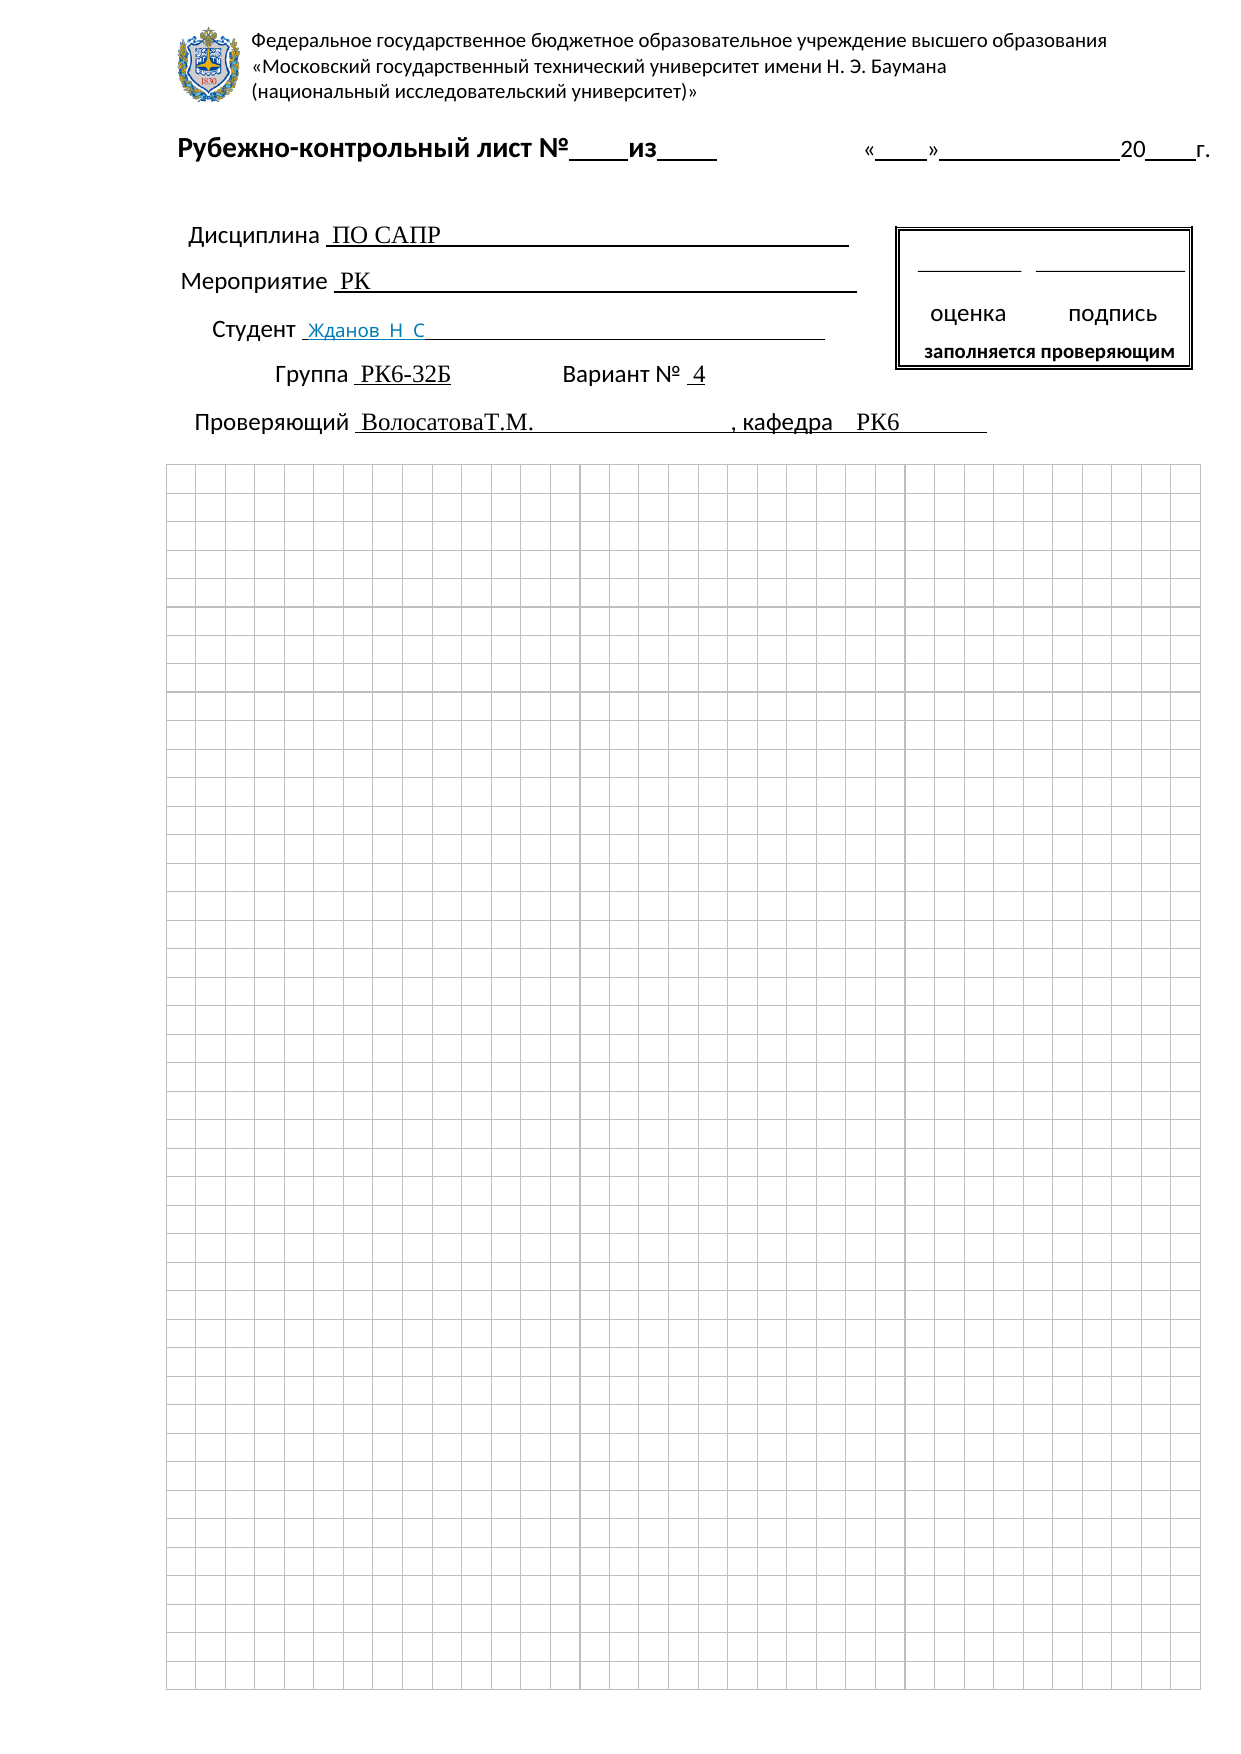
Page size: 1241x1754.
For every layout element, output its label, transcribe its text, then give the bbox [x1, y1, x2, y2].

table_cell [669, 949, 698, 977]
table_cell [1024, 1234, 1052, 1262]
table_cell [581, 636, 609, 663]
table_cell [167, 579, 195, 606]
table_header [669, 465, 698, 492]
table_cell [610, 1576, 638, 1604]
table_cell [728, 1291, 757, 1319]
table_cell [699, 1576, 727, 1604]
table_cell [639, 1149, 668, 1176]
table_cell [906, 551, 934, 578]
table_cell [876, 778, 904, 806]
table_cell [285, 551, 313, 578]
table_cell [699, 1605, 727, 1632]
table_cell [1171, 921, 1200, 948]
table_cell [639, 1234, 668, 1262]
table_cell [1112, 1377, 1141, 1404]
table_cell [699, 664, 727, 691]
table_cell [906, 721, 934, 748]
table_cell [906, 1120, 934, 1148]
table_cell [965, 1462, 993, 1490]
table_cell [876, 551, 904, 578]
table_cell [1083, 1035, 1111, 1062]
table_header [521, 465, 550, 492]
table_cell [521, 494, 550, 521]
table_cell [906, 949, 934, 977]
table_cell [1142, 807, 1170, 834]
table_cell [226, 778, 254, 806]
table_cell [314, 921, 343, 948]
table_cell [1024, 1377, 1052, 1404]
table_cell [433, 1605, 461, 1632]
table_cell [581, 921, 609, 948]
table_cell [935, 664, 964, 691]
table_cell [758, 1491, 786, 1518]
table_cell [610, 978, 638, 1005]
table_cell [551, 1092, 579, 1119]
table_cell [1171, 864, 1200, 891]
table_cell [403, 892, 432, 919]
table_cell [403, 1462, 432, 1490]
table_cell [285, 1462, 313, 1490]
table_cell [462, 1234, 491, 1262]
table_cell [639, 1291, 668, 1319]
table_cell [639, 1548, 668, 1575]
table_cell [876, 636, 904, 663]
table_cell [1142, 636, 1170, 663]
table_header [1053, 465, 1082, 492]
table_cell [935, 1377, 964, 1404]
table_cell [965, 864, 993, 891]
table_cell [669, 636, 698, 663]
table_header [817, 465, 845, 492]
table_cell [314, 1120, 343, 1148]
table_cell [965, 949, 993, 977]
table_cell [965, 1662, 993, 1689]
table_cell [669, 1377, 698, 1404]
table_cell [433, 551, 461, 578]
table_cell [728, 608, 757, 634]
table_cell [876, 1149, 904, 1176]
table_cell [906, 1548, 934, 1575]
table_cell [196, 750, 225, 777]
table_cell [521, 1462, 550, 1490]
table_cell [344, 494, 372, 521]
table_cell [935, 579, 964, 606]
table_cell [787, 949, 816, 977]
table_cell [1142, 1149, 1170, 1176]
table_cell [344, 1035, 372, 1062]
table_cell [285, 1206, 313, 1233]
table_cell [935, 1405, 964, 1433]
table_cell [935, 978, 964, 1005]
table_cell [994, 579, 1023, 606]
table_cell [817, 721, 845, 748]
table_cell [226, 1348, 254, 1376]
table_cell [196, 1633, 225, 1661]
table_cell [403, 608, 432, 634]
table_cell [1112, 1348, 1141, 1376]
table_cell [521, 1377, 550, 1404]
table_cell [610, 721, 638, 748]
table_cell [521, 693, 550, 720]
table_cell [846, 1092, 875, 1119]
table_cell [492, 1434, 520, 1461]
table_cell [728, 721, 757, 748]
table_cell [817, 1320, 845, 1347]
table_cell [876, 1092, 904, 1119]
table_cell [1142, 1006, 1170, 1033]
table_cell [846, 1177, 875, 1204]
picture [391, 324, 399, 337]
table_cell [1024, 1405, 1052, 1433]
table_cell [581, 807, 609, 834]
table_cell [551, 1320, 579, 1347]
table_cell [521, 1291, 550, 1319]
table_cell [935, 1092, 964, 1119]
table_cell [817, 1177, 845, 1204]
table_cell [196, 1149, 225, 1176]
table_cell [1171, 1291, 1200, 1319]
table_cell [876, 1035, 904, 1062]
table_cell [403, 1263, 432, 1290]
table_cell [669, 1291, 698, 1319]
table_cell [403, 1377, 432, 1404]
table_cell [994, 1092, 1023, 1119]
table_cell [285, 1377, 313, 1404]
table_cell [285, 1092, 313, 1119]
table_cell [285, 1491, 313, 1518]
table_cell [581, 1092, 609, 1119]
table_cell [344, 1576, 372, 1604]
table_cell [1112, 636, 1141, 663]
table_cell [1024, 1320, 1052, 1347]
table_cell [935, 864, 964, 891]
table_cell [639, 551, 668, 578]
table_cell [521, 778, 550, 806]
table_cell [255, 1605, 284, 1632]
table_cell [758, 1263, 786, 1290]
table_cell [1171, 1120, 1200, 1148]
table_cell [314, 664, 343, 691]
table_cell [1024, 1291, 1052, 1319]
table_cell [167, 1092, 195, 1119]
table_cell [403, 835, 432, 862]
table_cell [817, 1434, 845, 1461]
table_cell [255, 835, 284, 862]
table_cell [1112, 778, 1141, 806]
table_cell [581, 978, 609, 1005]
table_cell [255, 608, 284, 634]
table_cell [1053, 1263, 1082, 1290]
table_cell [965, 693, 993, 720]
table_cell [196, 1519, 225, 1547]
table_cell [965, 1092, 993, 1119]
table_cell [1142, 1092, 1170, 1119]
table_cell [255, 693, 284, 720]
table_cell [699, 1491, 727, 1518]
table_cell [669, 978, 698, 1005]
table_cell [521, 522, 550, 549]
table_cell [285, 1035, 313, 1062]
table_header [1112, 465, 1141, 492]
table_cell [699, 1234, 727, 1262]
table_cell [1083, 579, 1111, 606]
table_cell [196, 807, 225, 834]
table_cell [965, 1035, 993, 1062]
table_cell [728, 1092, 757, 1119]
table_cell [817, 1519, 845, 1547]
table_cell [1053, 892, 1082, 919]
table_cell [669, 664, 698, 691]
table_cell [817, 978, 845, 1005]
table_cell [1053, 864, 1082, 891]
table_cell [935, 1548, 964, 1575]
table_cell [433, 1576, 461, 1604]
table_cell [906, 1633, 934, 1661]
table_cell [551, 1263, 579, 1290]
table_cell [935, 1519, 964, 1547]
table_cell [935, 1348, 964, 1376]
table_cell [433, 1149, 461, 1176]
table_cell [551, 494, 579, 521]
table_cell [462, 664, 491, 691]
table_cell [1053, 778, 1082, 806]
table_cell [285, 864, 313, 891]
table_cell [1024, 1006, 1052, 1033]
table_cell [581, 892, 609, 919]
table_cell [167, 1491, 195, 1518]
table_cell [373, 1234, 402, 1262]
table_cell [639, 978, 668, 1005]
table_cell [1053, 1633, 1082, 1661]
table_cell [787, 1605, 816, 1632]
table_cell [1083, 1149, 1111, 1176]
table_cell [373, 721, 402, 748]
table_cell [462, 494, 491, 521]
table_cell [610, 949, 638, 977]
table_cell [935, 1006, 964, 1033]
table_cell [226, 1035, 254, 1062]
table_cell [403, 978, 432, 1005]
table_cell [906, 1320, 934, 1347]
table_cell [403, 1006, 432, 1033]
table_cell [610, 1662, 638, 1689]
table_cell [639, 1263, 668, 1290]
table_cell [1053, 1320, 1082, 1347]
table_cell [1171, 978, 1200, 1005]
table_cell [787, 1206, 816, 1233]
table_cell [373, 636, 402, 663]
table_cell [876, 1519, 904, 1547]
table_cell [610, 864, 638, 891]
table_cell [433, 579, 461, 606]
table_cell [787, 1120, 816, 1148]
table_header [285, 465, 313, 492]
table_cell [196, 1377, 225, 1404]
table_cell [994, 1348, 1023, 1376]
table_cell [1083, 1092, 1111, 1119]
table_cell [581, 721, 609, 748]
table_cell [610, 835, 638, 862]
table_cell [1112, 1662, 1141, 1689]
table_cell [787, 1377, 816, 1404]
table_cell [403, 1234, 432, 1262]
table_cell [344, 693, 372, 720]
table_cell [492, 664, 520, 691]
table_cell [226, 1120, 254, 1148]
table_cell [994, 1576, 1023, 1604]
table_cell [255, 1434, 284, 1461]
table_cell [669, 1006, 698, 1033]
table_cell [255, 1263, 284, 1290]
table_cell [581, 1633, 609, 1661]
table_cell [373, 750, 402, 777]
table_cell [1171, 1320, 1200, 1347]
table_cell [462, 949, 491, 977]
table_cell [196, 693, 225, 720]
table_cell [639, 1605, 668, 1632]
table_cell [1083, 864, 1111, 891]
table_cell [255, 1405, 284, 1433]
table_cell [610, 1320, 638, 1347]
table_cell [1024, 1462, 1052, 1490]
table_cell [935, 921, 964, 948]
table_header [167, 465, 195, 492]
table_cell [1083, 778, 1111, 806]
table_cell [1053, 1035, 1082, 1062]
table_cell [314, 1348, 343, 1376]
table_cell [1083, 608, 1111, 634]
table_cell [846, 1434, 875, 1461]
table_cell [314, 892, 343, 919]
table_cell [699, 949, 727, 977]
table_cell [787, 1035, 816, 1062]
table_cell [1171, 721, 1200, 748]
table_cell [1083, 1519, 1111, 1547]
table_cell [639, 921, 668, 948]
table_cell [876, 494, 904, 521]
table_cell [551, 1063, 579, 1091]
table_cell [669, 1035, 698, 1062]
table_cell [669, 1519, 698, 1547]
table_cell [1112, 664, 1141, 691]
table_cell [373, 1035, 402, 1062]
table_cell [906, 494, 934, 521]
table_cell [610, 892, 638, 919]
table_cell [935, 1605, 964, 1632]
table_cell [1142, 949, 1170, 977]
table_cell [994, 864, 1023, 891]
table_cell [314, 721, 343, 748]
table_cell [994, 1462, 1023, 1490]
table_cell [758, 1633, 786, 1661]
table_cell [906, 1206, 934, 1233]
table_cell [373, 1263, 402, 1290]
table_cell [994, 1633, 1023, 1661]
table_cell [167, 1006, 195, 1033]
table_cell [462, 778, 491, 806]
text Федеральное государственное бюджетное образовательное учреждение высшего образования [251, 27, 1226, 53]
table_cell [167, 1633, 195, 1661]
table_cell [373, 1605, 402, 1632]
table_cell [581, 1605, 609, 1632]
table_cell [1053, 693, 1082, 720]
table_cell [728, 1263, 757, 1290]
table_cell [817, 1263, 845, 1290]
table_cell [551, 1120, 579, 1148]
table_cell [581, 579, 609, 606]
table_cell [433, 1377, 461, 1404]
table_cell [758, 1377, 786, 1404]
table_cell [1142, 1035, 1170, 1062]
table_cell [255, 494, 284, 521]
text Рубежно-контрольный лист № из « » 20 г. [177, 129, 1226, 165]
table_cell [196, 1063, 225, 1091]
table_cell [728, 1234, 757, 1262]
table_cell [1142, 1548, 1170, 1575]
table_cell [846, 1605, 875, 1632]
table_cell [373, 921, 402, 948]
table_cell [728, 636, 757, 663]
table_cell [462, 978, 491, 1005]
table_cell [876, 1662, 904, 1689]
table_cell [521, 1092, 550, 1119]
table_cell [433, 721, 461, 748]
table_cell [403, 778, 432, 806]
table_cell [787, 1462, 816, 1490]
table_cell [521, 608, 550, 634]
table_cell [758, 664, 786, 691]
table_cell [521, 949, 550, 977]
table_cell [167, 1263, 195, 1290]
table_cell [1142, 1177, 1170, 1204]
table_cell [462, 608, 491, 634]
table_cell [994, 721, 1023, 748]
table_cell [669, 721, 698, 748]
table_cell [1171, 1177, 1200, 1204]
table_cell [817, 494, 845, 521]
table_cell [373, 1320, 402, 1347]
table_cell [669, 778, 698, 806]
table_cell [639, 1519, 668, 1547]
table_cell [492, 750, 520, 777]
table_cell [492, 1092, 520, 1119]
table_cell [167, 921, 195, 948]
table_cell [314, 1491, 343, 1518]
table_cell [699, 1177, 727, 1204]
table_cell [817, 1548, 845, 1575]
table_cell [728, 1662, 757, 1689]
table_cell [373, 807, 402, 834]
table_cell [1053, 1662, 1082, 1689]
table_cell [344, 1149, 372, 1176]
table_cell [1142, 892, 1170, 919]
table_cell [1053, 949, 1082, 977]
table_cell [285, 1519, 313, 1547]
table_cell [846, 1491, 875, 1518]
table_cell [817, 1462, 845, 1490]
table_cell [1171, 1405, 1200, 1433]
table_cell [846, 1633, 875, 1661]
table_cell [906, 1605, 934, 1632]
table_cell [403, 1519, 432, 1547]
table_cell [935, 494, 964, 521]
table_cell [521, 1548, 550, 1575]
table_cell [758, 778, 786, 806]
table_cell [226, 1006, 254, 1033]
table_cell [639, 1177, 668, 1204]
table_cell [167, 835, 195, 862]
picture [177, 27, 240, 102]
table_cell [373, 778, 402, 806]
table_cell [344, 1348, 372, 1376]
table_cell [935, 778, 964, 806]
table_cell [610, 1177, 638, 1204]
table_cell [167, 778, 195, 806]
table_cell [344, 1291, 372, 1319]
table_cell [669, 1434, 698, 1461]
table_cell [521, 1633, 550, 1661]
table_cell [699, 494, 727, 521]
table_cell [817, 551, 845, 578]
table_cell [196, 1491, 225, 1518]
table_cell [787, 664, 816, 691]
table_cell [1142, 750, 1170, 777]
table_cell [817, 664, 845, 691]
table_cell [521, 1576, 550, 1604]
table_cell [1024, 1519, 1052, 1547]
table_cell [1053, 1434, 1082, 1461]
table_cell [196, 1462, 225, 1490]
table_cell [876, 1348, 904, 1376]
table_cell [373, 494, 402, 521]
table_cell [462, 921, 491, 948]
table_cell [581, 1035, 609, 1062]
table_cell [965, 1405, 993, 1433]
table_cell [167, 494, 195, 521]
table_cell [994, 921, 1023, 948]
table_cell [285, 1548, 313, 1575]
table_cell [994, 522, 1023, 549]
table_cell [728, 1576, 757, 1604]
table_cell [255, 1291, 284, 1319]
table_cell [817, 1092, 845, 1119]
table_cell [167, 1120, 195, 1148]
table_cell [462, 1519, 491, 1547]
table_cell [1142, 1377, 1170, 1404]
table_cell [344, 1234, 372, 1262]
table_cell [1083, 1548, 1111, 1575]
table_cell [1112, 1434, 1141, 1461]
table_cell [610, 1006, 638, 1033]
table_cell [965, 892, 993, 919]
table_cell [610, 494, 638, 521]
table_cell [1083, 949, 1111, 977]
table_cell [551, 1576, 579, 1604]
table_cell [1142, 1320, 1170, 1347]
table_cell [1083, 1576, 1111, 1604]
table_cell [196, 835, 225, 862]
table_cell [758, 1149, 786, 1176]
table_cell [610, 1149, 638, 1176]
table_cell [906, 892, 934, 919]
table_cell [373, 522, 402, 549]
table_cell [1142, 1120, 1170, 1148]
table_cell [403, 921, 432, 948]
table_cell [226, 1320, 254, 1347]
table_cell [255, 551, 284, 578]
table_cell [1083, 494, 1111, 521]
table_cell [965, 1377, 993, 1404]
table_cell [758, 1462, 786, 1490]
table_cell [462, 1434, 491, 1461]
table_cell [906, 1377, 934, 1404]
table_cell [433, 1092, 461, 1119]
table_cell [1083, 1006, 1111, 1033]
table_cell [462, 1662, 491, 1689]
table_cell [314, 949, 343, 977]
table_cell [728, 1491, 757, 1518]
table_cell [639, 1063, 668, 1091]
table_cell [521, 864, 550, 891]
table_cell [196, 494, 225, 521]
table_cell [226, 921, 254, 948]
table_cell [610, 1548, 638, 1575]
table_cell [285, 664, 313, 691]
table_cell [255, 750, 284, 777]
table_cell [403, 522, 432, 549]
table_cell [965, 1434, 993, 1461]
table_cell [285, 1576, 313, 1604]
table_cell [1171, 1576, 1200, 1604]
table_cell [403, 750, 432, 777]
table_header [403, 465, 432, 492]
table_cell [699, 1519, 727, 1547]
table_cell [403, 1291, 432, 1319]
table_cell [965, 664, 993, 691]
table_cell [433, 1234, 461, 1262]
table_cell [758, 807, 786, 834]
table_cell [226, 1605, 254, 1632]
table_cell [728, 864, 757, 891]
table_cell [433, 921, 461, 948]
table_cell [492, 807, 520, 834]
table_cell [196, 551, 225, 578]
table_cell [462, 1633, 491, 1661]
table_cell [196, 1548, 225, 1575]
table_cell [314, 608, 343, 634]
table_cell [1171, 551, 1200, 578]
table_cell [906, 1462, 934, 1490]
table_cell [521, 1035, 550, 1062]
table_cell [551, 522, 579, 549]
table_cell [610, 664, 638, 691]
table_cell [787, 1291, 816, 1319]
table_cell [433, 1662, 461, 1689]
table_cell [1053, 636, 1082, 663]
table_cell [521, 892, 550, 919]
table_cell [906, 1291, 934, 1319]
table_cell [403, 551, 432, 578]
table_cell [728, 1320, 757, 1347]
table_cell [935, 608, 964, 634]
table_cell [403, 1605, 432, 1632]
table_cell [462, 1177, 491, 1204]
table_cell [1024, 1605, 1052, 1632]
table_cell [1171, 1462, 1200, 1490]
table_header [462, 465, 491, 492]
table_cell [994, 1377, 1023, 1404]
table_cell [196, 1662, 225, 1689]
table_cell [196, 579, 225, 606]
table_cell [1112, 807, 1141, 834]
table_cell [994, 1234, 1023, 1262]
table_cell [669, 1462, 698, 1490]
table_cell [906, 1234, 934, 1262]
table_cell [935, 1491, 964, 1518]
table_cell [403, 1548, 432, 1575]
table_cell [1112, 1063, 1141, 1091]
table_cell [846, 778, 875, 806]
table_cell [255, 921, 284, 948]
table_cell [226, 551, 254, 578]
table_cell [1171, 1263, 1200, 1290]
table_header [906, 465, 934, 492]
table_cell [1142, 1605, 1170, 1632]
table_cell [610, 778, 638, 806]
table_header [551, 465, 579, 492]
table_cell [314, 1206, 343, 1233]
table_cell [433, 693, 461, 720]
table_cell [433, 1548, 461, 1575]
text «Московский государственный технический университет имени Н. Э. Баумана (национальный исследовательский университет)» [251, 53, 949, 104]
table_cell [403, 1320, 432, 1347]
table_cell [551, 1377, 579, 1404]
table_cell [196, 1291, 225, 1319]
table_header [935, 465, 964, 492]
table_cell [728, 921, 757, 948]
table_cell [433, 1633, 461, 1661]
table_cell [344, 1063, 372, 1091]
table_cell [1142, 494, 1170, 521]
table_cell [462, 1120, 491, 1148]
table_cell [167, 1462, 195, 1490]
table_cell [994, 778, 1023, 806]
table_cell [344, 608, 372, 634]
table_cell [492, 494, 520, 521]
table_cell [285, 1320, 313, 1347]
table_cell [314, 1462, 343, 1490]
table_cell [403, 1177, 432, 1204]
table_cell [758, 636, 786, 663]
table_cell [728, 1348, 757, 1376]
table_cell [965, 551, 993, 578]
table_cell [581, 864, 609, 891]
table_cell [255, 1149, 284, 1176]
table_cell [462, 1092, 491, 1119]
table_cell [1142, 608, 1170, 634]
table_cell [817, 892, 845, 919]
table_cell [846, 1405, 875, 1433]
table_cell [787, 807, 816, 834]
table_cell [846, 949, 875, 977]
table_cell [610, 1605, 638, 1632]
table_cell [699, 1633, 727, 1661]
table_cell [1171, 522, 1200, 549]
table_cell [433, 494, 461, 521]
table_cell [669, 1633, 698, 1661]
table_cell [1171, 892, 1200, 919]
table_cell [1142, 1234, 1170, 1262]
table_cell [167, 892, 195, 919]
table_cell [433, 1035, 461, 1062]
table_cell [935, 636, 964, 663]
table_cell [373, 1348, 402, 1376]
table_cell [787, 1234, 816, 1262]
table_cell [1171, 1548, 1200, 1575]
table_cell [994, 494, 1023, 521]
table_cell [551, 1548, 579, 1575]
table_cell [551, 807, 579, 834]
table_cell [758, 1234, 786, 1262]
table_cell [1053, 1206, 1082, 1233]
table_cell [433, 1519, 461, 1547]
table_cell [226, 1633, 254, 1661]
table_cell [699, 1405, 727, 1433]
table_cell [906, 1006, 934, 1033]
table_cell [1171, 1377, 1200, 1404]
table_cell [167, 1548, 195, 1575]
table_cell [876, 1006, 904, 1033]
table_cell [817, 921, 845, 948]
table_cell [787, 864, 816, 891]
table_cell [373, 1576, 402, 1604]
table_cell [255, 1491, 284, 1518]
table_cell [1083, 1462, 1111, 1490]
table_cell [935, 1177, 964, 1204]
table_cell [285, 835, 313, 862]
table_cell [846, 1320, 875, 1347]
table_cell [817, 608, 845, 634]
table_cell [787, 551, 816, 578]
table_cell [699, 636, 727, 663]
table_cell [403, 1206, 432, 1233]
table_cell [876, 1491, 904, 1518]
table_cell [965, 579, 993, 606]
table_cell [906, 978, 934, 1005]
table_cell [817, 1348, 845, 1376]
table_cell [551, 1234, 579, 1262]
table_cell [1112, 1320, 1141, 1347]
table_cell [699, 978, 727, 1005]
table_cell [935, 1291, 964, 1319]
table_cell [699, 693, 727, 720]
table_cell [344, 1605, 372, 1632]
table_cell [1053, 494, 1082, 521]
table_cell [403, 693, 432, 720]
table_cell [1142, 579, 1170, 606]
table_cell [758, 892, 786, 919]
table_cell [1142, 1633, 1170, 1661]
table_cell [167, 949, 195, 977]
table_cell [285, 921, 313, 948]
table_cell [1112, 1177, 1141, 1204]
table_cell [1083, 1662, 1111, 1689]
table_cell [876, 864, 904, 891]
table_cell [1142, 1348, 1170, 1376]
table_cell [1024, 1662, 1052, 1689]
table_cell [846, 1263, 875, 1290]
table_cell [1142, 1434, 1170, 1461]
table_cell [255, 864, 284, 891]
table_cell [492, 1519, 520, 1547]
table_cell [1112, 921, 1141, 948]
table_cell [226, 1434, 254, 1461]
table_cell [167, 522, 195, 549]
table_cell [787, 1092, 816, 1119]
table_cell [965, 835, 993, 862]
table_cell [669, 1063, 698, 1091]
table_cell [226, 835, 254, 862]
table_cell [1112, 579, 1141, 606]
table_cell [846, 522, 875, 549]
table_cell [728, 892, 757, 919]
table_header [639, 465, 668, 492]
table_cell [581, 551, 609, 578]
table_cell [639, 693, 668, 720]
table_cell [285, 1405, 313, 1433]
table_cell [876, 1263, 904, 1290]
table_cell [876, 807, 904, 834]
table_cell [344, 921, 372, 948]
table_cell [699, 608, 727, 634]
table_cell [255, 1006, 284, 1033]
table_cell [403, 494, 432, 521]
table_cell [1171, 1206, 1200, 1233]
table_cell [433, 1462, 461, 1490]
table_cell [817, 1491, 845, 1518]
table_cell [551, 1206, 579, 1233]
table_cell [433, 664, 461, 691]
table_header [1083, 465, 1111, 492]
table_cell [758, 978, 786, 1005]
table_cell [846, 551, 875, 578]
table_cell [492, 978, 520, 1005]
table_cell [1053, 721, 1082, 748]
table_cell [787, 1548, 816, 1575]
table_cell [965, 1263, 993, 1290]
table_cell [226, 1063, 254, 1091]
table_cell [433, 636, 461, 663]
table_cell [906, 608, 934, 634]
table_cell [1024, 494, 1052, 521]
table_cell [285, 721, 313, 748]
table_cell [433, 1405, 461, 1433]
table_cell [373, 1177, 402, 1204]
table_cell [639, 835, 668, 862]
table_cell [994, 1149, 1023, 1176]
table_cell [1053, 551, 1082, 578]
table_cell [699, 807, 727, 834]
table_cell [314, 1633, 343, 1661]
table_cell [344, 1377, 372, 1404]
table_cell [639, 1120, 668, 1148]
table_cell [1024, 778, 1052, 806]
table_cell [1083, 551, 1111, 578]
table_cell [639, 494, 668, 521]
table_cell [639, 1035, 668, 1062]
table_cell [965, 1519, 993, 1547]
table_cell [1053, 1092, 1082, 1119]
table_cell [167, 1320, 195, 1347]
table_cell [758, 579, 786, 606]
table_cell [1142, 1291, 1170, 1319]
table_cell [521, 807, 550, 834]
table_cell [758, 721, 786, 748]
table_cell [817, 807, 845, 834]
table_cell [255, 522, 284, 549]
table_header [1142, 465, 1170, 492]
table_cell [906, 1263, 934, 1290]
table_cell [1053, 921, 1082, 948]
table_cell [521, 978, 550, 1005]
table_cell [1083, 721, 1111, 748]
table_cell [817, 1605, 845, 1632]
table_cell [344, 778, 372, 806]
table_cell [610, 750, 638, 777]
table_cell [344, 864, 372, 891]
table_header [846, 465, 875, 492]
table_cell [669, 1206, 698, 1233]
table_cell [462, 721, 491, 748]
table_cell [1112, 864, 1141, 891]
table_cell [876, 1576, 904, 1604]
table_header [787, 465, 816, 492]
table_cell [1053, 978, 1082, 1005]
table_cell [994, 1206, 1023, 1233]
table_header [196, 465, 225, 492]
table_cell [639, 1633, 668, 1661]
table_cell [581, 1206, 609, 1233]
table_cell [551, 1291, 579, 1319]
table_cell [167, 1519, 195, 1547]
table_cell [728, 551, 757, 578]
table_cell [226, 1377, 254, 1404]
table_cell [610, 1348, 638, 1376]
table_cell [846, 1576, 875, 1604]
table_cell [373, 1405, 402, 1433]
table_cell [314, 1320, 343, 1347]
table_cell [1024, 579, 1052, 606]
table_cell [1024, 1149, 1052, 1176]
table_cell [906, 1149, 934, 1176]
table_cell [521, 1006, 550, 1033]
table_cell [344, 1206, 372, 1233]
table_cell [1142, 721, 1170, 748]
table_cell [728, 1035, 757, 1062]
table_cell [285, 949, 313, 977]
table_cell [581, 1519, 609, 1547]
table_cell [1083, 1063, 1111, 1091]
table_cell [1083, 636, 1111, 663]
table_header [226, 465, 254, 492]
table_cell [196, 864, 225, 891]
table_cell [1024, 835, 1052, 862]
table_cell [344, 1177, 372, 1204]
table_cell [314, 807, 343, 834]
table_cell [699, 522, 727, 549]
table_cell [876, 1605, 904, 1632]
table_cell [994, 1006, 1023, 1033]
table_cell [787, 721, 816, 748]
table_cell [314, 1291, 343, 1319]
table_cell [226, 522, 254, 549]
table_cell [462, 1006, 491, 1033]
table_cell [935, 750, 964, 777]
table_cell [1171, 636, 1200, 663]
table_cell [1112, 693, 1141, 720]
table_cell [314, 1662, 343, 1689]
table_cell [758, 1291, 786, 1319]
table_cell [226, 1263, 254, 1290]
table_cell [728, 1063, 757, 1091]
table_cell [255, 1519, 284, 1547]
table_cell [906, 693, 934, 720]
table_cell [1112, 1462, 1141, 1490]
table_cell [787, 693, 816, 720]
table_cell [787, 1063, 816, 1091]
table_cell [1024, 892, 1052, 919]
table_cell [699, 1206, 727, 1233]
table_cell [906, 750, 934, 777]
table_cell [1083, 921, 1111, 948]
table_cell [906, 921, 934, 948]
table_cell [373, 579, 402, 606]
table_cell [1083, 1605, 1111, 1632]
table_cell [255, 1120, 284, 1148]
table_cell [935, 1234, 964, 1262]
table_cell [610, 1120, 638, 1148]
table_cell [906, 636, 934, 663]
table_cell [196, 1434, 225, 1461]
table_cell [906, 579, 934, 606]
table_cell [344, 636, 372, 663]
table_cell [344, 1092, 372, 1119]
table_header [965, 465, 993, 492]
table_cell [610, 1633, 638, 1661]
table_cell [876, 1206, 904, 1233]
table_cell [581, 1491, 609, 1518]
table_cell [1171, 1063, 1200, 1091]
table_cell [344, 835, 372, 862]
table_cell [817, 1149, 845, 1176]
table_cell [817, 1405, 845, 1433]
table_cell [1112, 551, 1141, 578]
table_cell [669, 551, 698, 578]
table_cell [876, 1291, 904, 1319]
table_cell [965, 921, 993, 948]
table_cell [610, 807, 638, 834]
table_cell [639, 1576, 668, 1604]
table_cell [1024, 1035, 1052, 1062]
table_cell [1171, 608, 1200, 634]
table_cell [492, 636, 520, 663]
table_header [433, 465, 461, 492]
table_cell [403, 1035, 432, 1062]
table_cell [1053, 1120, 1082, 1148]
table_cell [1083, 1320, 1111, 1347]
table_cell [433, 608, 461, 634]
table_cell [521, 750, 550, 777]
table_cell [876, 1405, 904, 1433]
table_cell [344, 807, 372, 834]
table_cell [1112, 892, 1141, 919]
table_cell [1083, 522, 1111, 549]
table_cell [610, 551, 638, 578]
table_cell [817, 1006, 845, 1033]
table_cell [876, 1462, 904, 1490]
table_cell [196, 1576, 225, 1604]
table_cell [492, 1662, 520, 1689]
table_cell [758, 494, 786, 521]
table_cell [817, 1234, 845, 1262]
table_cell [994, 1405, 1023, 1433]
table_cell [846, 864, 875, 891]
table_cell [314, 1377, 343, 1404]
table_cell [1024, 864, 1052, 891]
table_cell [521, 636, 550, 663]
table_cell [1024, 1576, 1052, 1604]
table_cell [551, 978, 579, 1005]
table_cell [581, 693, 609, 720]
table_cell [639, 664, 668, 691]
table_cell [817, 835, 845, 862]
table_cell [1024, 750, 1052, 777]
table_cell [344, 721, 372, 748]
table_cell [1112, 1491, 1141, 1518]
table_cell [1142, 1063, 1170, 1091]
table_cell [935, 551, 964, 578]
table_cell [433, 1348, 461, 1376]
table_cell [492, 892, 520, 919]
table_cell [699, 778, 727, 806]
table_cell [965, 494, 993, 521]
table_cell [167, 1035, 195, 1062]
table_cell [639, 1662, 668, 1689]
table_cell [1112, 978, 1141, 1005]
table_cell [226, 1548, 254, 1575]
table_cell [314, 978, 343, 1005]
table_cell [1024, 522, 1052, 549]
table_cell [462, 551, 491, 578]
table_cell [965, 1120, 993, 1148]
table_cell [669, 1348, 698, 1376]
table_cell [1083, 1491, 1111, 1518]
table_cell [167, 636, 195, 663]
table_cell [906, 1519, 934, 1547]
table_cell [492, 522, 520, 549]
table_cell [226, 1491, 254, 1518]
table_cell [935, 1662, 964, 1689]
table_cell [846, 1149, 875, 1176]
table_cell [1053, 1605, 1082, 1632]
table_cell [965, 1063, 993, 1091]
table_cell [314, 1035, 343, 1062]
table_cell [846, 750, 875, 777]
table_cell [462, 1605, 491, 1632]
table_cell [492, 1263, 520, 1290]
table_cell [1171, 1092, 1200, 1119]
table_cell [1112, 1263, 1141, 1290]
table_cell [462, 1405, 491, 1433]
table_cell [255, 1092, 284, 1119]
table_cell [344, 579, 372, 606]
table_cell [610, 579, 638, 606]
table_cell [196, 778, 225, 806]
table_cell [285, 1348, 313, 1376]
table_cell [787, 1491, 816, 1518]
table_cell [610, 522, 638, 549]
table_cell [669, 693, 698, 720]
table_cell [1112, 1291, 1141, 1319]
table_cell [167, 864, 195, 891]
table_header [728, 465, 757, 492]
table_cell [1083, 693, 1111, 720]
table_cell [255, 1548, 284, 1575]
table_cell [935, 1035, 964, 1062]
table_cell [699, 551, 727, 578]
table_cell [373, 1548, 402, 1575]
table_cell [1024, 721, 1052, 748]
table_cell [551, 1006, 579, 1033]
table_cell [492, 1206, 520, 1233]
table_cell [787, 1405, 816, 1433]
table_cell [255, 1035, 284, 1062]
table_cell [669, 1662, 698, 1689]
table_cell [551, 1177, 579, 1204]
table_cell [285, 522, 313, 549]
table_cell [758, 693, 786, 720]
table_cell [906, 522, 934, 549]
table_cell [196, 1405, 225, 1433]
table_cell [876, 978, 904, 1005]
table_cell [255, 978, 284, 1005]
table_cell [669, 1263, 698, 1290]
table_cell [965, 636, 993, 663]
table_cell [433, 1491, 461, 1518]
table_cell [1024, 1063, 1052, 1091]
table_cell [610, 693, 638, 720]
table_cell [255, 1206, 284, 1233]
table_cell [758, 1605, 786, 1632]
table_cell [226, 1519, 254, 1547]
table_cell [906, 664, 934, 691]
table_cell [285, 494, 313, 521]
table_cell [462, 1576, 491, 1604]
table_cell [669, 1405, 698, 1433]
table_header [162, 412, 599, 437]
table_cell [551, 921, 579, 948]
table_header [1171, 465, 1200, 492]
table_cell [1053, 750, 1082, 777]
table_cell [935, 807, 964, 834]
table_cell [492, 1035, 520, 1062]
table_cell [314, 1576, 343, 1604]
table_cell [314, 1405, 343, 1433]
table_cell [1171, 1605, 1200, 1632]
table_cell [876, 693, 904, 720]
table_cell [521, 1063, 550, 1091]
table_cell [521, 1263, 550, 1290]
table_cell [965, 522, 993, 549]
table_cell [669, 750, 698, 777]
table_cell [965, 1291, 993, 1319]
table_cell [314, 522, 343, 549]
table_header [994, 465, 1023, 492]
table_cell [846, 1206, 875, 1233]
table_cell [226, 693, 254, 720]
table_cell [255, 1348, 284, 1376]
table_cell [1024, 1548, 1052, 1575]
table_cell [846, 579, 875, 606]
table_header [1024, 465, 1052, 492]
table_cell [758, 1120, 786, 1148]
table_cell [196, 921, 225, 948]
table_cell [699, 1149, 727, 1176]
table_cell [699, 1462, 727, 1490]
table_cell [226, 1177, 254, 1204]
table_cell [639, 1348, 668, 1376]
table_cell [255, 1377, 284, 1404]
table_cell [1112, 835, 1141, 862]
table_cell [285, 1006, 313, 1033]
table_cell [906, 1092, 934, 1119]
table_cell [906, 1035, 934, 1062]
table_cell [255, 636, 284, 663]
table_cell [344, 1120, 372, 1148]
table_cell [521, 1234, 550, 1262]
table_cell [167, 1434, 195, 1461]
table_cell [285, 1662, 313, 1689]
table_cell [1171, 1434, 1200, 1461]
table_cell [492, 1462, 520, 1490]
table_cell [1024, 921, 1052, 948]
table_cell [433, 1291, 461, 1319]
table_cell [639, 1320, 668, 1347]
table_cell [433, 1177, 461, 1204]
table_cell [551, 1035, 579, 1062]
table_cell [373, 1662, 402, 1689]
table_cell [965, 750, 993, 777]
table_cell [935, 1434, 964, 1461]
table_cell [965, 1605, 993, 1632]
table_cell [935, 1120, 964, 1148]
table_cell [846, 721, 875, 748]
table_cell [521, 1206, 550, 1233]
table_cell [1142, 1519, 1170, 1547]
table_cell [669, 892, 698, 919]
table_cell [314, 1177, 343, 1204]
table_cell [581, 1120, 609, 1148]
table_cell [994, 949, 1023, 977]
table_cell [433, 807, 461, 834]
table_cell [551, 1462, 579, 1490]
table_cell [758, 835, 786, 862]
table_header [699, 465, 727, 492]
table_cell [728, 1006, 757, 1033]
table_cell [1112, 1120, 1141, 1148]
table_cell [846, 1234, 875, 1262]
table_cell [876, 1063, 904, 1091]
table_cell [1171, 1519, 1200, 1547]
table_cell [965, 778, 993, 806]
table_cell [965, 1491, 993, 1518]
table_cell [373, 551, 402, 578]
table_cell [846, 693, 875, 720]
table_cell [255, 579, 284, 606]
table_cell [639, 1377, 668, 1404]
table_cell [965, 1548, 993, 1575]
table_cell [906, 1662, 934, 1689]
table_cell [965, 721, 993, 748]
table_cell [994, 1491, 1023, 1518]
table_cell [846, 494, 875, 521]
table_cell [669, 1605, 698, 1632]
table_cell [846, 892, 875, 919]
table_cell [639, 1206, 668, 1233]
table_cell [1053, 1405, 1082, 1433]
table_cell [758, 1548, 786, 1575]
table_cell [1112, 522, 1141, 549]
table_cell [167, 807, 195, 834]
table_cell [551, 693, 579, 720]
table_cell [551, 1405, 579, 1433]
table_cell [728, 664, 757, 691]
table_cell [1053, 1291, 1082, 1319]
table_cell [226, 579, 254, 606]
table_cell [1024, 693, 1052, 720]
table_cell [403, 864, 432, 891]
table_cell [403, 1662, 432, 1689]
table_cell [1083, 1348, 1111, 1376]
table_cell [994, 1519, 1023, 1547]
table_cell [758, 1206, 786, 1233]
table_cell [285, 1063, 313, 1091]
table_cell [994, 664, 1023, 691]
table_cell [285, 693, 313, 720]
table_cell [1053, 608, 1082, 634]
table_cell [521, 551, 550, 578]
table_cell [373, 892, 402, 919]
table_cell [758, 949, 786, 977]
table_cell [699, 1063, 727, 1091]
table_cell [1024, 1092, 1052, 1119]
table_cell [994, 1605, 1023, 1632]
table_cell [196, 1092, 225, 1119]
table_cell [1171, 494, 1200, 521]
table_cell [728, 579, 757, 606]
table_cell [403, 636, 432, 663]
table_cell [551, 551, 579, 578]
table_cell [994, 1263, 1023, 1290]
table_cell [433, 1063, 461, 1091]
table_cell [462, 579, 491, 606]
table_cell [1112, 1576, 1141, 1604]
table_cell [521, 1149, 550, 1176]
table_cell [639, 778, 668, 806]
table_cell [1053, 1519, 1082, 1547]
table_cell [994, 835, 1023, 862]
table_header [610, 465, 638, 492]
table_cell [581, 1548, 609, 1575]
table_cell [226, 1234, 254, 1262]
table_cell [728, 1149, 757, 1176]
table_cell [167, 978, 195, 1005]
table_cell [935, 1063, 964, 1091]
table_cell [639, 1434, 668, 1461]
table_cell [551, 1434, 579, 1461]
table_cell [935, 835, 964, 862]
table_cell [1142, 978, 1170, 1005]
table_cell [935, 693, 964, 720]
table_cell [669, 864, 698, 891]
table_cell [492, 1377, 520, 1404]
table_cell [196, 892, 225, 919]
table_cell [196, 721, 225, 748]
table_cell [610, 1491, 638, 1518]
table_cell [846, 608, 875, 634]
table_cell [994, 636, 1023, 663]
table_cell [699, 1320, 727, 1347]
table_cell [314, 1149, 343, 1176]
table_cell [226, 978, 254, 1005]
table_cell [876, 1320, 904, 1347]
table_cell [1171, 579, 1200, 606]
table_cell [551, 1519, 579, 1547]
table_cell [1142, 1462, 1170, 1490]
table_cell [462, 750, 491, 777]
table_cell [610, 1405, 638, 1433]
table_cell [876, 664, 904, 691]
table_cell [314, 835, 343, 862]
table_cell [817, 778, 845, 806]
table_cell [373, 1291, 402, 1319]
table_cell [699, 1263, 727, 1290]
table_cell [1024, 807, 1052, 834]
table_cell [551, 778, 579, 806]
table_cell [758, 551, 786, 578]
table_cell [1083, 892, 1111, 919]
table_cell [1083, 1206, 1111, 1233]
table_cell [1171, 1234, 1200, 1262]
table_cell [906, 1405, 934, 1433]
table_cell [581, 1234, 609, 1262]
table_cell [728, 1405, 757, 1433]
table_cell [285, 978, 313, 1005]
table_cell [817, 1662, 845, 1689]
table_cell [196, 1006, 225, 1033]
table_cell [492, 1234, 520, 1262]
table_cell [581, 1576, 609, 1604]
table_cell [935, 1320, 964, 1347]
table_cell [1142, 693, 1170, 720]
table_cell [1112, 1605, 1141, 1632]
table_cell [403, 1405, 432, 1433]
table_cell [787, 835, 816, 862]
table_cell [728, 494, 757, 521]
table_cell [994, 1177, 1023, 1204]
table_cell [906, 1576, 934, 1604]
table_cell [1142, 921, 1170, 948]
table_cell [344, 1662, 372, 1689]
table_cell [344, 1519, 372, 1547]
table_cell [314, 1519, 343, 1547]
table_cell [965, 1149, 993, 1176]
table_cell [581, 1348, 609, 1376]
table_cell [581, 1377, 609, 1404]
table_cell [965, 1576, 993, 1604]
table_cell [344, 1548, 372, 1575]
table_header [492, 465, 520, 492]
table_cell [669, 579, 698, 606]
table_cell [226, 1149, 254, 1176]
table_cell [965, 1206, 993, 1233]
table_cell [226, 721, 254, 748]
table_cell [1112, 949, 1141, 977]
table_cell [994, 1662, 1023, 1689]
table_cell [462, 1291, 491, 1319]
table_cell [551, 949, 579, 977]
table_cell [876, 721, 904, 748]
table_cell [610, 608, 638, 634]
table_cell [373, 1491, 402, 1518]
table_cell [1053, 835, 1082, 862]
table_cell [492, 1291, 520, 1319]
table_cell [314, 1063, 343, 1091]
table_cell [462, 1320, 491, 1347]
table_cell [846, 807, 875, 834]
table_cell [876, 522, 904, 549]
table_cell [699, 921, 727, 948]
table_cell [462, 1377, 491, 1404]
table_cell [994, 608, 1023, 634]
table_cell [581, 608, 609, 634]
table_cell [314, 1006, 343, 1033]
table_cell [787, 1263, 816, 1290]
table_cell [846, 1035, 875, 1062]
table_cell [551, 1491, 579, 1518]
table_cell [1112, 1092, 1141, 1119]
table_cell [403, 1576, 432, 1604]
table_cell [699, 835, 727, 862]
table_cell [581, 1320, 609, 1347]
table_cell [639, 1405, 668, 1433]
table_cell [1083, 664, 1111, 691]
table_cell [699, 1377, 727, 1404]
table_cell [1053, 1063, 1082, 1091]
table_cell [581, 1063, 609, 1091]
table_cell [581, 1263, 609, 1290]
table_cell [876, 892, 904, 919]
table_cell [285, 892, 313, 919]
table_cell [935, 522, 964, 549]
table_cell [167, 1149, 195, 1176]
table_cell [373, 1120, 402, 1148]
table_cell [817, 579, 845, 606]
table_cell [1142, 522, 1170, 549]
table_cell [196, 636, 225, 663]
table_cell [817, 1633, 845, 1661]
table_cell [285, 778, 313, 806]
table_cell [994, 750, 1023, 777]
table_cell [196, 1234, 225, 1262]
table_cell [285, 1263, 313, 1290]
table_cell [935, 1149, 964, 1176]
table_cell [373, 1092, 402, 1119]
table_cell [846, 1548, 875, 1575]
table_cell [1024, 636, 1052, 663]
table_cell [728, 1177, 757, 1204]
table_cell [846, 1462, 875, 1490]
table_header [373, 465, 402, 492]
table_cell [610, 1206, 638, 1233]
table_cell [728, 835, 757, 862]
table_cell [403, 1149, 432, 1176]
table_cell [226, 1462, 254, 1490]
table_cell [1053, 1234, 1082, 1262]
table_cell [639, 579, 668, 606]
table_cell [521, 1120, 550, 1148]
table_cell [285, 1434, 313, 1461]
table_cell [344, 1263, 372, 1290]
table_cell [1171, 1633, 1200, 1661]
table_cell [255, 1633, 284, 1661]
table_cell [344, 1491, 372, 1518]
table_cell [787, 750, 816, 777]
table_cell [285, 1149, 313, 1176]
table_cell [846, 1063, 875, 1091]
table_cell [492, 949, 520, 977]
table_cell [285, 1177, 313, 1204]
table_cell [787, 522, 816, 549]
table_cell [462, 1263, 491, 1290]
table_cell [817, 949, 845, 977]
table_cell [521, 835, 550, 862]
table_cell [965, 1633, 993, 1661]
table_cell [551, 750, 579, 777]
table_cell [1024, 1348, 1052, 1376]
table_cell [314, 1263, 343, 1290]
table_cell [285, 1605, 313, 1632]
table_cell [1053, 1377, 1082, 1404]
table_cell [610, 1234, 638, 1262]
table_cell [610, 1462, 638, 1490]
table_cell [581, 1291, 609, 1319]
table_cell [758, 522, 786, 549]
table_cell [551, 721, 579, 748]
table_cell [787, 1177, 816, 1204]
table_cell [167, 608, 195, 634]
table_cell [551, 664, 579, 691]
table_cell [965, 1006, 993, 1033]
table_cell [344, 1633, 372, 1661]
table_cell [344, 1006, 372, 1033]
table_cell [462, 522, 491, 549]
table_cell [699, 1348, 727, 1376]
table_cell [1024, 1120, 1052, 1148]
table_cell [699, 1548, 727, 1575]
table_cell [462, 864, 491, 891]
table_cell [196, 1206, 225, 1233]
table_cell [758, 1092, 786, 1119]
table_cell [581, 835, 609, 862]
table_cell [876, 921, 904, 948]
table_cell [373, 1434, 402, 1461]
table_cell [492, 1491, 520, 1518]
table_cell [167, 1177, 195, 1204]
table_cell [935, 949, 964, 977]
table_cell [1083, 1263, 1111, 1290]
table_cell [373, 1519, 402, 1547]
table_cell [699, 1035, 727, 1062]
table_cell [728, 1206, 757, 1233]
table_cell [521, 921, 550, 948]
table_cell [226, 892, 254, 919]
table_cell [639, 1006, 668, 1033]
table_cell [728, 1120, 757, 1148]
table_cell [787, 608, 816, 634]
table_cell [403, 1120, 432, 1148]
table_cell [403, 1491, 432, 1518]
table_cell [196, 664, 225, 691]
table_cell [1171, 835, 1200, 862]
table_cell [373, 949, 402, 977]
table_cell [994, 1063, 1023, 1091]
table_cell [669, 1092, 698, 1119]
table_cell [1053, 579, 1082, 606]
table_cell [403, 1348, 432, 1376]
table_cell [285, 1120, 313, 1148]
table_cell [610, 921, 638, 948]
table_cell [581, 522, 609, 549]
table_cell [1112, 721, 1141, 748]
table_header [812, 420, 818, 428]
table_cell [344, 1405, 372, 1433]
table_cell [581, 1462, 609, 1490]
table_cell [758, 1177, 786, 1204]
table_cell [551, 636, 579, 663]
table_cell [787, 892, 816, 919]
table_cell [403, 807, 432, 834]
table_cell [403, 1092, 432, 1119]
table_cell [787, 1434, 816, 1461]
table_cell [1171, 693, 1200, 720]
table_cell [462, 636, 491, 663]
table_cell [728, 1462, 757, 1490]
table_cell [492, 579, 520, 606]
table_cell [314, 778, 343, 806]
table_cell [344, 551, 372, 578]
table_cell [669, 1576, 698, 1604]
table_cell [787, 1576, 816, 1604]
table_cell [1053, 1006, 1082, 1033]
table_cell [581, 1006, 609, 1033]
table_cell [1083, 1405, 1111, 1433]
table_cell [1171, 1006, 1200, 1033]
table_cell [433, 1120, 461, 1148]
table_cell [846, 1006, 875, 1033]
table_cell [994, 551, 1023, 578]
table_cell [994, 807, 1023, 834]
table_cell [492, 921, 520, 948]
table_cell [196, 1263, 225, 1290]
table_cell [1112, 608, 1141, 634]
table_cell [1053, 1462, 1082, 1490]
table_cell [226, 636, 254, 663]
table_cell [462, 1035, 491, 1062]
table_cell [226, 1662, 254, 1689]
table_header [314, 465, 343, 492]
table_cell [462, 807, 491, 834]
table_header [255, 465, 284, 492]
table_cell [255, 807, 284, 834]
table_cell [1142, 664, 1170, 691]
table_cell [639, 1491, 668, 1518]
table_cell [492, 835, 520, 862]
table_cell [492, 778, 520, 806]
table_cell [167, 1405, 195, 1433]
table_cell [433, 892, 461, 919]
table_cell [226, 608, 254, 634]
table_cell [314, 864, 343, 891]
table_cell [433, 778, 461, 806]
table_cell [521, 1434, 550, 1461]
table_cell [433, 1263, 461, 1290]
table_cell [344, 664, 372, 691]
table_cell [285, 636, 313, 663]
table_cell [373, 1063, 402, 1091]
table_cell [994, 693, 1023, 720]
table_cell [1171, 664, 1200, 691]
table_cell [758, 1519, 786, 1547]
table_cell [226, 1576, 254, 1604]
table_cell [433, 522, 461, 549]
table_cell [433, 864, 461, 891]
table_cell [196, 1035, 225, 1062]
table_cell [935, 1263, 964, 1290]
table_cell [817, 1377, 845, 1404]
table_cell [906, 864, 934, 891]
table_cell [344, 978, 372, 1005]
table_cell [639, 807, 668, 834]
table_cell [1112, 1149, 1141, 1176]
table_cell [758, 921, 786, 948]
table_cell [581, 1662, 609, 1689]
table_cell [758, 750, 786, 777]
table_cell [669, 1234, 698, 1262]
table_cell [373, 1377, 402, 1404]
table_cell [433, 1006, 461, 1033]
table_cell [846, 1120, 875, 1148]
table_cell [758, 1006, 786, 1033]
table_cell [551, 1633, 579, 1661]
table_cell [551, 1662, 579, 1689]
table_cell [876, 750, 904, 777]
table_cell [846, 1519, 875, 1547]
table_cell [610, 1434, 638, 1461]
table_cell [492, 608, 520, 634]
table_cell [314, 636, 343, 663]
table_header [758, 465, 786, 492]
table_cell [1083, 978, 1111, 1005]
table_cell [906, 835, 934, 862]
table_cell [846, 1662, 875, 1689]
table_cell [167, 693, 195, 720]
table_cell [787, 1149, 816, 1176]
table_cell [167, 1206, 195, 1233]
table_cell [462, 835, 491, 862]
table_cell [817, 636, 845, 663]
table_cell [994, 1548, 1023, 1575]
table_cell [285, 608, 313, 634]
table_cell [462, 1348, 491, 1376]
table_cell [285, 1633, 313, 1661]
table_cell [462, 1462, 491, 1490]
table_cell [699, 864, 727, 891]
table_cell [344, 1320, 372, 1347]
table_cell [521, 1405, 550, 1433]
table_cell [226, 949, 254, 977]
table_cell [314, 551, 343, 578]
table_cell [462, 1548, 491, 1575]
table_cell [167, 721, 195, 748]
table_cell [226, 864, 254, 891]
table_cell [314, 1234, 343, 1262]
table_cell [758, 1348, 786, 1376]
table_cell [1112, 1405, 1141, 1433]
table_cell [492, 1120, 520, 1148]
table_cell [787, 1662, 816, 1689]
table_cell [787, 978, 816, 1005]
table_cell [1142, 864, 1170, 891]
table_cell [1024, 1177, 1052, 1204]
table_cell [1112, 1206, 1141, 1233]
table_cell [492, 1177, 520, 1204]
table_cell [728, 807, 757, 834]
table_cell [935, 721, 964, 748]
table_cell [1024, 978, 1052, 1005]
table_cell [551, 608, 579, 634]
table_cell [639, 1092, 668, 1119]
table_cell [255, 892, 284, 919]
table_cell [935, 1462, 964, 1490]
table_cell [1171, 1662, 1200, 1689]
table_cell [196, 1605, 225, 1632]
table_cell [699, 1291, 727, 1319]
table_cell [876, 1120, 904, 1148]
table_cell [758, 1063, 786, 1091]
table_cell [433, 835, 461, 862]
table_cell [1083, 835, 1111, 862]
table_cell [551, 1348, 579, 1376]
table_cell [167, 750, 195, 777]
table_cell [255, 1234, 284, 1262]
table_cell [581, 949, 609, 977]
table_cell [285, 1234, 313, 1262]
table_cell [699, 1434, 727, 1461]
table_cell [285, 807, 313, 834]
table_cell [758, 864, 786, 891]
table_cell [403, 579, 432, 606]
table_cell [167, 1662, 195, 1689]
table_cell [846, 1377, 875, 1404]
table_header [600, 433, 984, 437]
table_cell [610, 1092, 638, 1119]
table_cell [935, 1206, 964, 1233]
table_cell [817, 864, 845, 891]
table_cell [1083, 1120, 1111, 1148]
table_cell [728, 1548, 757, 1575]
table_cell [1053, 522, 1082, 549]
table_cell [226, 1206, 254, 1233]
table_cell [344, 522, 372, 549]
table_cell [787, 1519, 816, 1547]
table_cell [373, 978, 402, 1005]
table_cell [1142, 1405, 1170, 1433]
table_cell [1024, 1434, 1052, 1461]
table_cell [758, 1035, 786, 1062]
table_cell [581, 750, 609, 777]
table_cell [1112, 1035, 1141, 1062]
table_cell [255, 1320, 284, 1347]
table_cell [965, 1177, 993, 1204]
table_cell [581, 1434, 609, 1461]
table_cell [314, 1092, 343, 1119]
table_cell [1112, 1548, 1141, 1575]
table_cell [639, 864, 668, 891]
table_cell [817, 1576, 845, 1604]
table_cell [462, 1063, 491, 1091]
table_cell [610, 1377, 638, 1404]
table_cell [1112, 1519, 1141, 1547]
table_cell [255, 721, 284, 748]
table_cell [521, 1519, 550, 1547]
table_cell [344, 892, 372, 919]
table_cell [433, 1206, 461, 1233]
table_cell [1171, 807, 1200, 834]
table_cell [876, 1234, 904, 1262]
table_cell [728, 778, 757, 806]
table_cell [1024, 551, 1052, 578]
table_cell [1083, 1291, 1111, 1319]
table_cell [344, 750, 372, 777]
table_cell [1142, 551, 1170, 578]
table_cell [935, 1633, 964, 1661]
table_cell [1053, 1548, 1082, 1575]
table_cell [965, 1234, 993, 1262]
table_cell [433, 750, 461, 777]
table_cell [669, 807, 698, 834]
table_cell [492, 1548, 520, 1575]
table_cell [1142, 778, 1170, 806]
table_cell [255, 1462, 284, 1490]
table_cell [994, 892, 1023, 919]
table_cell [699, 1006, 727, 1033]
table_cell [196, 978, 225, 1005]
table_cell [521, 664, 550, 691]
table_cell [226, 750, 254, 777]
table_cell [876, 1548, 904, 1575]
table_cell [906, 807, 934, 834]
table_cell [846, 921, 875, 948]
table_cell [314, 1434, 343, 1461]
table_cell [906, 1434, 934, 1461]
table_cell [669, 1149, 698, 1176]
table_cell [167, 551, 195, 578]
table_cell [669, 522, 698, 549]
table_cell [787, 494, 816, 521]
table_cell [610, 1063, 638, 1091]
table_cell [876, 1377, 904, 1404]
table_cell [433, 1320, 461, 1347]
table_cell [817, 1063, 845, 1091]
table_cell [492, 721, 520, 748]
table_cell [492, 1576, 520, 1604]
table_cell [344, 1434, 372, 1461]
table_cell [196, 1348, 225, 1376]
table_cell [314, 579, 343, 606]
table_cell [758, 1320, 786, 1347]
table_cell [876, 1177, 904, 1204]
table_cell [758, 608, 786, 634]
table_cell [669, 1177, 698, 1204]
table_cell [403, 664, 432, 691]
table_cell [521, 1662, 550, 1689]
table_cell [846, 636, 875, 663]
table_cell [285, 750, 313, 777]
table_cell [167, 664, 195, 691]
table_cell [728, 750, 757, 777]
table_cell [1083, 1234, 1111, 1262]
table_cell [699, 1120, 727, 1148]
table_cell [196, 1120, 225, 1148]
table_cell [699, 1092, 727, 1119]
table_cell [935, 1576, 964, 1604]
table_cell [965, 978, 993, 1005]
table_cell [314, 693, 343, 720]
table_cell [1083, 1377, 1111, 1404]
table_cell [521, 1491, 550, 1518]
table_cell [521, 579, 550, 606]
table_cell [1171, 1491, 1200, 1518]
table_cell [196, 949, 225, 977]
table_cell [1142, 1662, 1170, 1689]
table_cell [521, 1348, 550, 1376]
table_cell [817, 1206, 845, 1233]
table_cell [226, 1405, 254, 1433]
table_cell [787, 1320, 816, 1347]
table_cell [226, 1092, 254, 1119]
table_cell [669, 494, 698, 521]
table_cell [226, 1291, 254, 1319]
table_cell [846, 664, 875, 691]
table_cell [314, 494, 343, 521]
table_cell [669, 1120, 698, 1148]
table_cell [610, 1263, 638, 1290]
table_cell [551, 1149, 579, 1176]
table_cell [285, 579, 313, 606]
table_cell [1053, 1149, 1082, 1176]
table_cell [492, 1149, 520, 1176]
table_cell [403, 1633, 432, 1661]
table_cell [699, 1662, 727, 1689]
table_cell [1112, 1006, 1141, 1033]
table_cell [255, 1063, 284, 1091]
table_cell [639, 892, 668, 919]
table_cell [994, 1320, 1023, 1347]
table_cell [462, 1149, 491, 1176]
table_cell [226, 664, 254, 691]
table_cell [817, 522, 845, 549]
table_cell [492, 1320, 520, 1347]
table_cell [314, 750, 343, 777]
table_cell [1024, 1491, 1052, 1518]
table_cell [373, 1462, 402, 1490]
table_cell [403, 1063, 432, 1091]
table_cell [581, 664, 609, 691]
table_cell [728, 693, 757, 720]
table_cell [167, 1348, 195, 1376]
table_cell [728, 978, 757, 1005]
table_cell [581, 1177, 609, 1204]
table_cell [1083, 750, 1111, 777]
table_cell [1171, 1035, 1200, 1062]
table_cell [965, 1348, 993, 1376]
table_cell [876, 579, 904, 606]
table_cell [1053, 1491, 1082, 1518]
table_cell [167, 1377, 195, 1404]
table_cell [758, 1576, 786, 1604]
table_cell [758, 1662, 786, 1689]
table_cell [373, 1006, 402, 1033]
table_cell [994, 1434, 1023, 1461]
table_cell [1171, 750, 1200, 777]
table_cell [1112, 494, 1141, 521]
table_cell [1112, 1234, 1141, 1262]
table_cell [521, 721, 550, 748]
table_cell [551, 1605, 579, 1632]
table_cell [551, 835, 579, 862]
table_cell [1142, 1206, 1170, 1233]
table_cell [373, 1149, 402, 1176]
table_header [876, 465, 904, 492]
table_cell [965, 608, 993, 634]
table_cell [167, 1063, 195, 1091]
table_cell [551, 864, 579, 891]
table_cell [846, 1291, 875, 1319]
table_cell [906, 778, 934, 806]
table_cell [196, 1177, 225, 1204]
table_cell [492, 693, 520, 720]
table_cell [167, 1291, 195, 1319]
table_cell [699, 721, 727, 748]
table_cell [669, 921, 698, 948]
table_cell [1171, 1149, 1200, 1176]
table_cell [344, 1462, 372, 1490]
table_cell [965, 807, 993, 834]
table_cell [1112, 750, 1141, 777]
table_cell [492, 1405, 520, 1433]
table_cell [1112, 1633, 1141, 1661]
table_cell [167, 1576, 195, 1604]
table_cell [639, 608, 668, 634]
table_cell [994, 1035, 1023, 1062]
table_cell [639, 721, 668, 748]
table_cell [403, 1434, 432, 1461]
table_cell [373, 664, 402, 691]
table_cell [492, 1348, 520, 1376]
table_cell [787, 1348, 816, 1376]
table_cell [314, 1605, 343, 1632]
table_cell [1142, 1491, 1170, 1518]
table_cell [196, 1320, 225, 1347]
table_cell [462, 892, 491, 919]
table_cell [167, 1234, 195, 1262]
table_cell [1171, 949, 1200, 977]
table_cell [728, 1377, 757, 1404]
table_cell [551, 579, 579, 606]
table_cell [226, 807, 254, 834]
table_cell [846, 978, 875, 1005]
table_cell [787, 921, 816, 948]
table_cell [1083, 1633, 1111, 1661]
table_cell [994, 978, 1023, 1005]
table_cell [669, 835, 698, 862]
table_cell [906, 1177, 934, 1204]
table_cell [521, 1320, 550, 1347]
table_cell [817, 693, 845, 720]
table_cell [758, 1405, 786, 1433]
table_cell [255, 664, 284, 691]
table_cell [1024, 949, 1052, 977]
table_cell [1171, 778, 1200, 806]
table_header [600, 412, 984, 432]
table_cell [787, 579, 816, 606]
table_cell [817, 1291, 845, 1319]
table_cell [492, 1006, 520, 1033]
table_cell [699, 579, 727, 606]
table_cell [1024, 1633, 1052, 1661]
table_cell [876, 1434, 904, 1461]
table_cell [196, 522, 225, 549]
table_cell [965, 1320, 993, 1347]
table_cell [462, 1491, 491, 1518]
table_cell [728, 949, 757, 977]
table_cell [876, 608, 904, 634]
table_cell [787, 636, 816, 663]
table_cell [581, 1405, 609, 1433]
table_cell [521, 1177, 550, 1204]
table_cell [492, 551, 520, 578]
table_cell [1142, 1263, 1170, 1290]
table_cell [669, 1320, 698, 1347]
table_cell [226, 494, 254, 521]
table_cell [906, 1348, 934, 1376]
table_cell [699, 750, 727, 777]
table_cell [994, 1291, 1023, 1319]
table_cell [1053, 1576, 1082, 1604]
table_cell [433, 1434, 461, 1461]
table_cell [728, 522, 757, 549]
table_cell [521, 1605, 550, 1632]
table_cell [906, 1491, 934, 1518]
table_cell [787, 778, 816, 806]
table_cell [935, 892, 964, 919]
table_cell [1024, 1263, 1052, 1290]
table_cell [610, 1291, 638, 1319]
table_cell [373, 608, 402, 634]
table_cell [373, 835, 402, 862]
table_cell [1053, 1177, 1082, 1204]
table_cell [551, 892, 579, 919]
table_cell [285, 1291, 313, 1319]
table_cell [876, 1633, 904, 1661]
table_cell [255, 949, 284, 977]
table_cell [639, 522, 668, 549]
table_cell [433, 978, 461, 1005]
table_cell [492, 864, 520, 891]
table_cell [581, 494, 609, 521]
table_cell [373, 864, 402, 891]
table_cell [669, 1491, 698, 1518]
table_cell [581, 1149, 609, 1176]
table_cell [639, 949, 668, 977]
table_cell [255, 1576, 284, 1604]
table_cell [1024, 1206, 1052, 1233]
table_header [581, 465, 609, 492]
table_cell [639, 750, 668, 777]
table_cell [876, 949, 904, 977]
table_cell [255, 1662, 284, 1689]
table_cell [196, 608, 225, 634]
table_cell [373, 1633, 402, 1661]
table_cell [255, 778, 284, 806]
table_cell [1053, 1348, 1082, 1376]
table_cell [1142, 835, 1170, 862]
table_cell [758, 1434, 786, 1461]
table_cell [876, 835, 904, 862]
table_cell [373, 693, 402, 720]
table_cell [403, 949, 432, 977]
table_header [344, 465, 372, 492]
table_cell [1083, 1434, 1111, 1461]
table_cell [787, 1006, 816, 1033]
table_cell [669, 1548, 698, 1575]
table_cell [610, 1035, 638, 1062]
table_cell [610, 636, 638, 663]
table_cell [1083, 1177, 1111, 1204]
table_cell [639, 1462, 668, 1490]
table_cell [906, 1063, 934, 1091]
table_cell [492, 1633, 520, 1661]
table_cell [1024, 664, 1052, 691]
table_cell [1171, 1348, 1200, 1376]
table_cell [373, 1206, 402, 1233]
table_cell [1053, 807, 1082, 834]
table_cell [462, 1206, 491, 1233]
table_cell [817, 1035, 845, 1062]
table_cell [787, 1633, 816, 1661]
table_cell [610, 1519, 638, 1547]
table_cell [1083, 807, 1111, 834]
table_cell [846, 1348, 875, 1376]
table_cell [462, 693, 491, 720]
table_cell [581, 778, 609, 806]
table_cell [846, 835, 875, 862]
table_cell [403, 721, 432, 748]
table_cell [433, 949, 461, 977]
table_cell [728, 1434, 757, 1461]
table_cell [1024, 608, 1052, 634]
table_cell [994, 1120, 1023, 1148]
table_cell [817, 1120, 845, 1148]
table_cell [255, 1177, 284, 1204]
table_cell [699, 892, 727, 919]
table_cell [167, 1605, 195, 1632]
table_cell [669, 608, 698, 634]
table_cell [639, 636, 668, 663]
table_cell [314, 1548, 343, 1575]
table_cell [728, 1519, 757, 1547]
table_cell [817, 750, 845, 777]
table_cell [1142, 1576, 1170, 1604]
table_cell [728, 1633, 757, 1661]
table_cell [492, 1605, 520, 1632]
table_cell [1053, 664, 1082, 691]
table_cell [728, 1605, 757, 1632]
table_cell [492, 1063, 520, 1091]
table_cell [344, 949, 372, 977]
